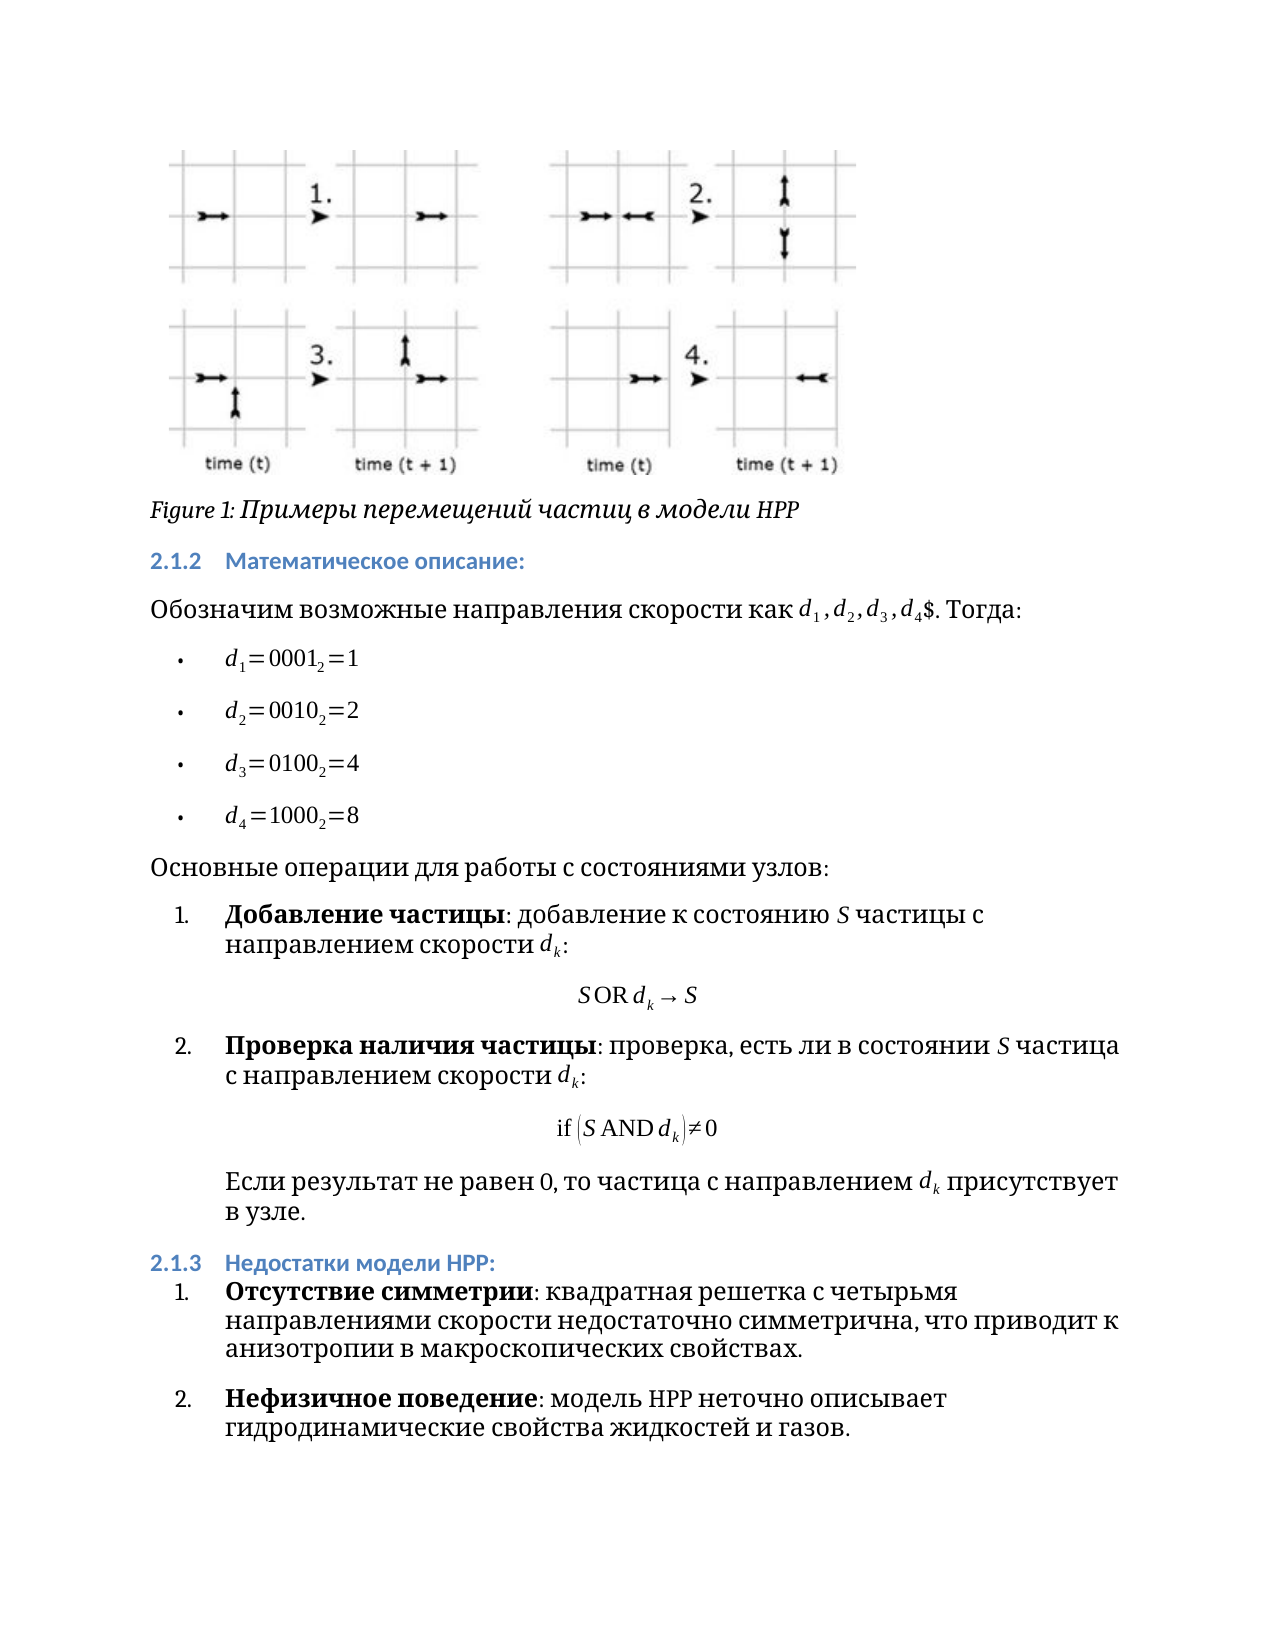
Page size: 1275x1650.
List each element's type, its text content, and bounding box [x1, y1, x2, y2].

picture [168, 150, 857, 475]
subtitle 2.1.2 Математическое описание: [150, 545, 1125, 576]
list Проверка наличия частицы: проверка, есть ли в состоянии частица с направлением скорости : [175, 1032, 1125, 1092]
list Нефизичное поведение: модель HPP неточно описывает гидродинамические свойства жидкостей и газов. [175, 1385, 1125, 1442]
list Если результат не равен 0, то частица с направлением присутствует в узле. [175, 1166, 1125, 1227]
text Figure 1: Примеры перемещений частиц в модели HPP [150, 496, 1125, 524]
list Отсутствие симметрии: квадратная решетка с четырьмя направлениями скорости недостаточно симметрична, что приводит к анизотропии в макроскопических свойствах. [175, 1278, 1125, 1364]
text Основные операции для работы с состояниями узлов: [150, 853, 1125, 882]
list Добавление частицы: добавление к состоянию частицы с направлением скорости : [175, 901, 1125, 961]
text Обозначим возможные направления скорости как $. Тогда: [150, 595, 1125, 626]
subtitle 2.1.3 Недостатки модели HPP: [150, 1247, 1125, 1278]
